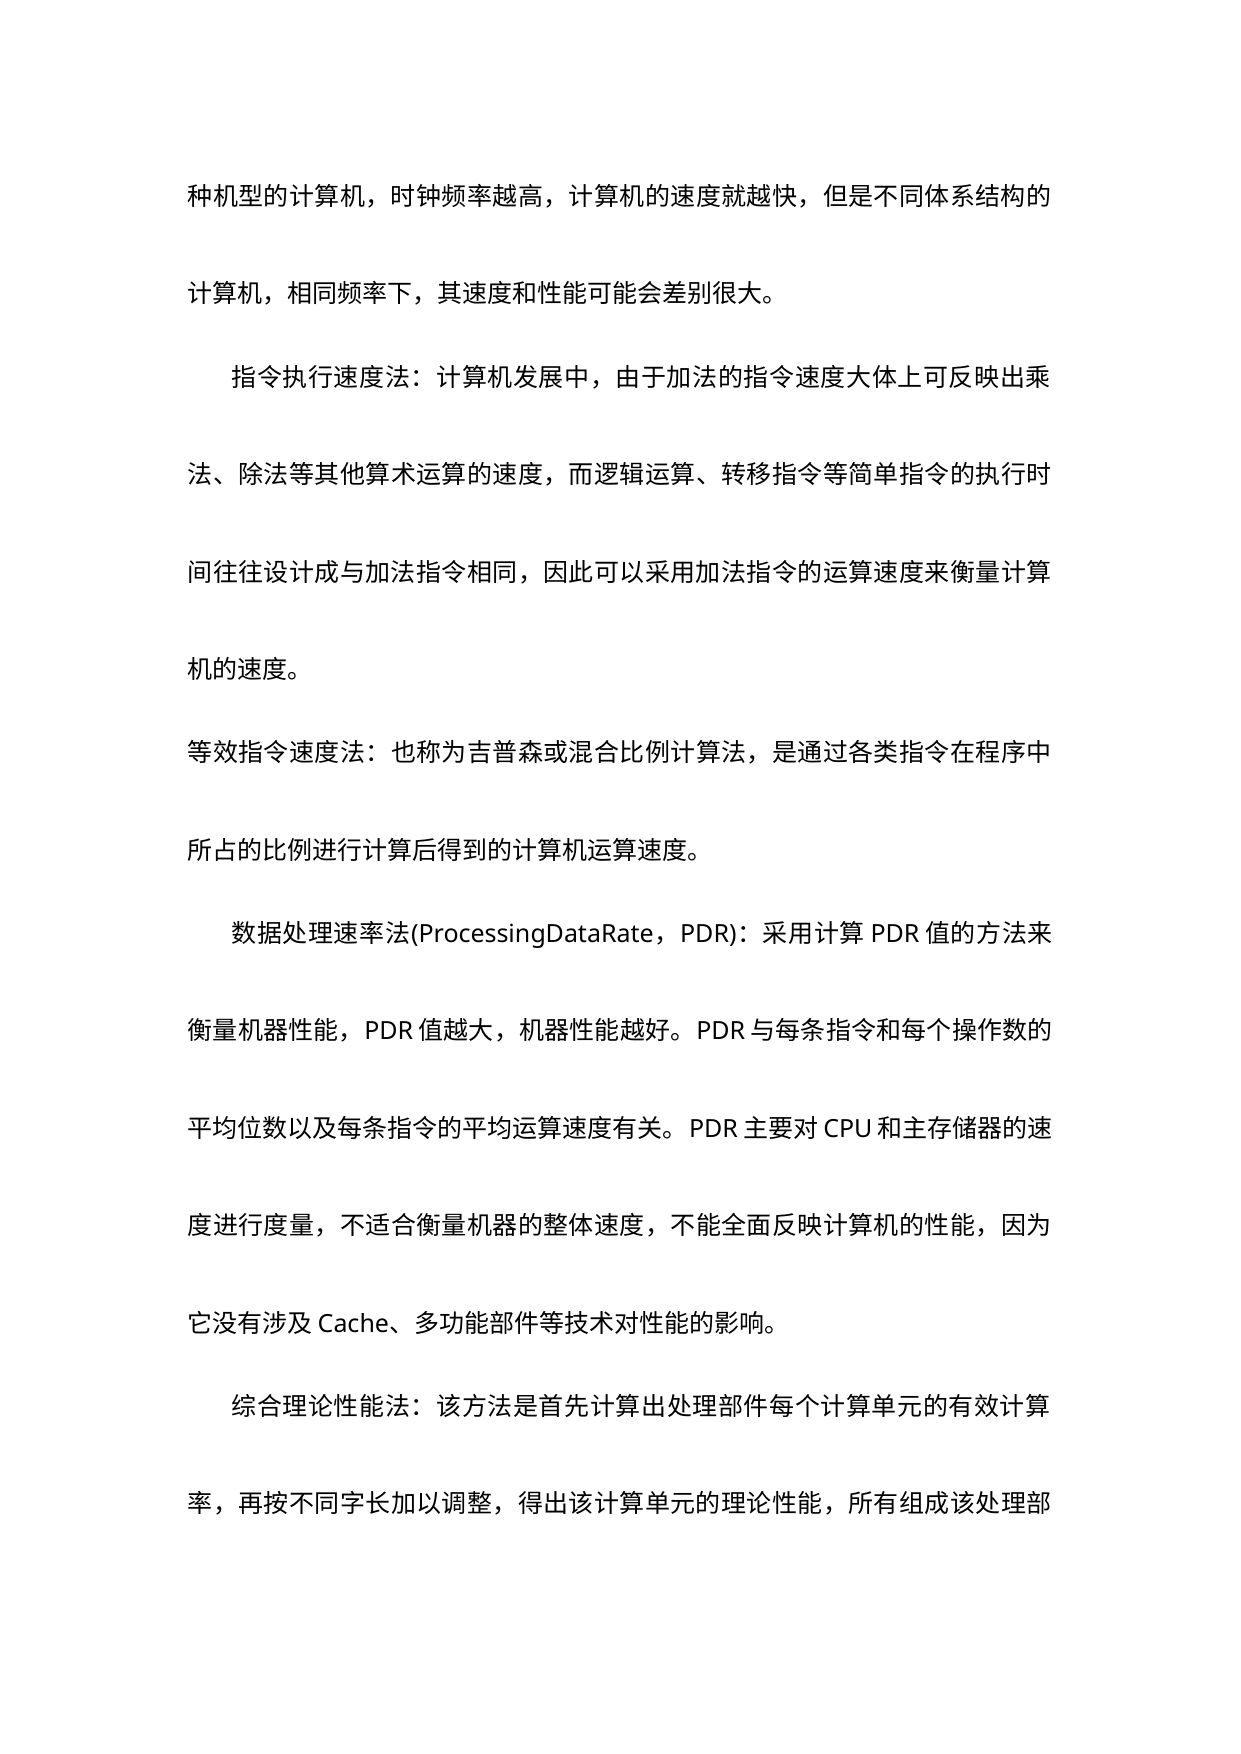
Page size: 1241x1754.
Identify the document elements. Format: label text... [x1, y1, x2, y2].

text 指令执行速度法：计算机发展中，由于加法的指令速度大体上可反映出乘法、除法等其他算术运算的速度，而逻辑运算、转移指令等简单指令的执行时间往往设计成与加法指令相同，因此可以采用加法指令的运算速度来衡量计算机的速度。 [187, 343, 1053, 700]
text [187, 162, 1053, 324]
text 数据处理速率法(ProcessingDataRate，PDR)：采用计算PDR值的方法来衡量机器性能，PDR值越大，机器性能越好。PDR与每条指令和每个操作数的平均位数以及每条指令的平均运算速度有关。PDR主要对CPU和主存储器的速度进行度量，不适合衡量机器的整体速度，不能全面反映计算机的性能，因为它没有涉及Cache、多功能部件等技术对性能的影响。 [187, 899, 1053, 1354]
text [187, 1372, 1053, 1534]
text 等效指令速度法：也称为吉普森或混合比例计算法，是通过各类指令在程序中所占的比例进行计算后得到的计算机运算速度。 [187, 718, 1053, 881]
